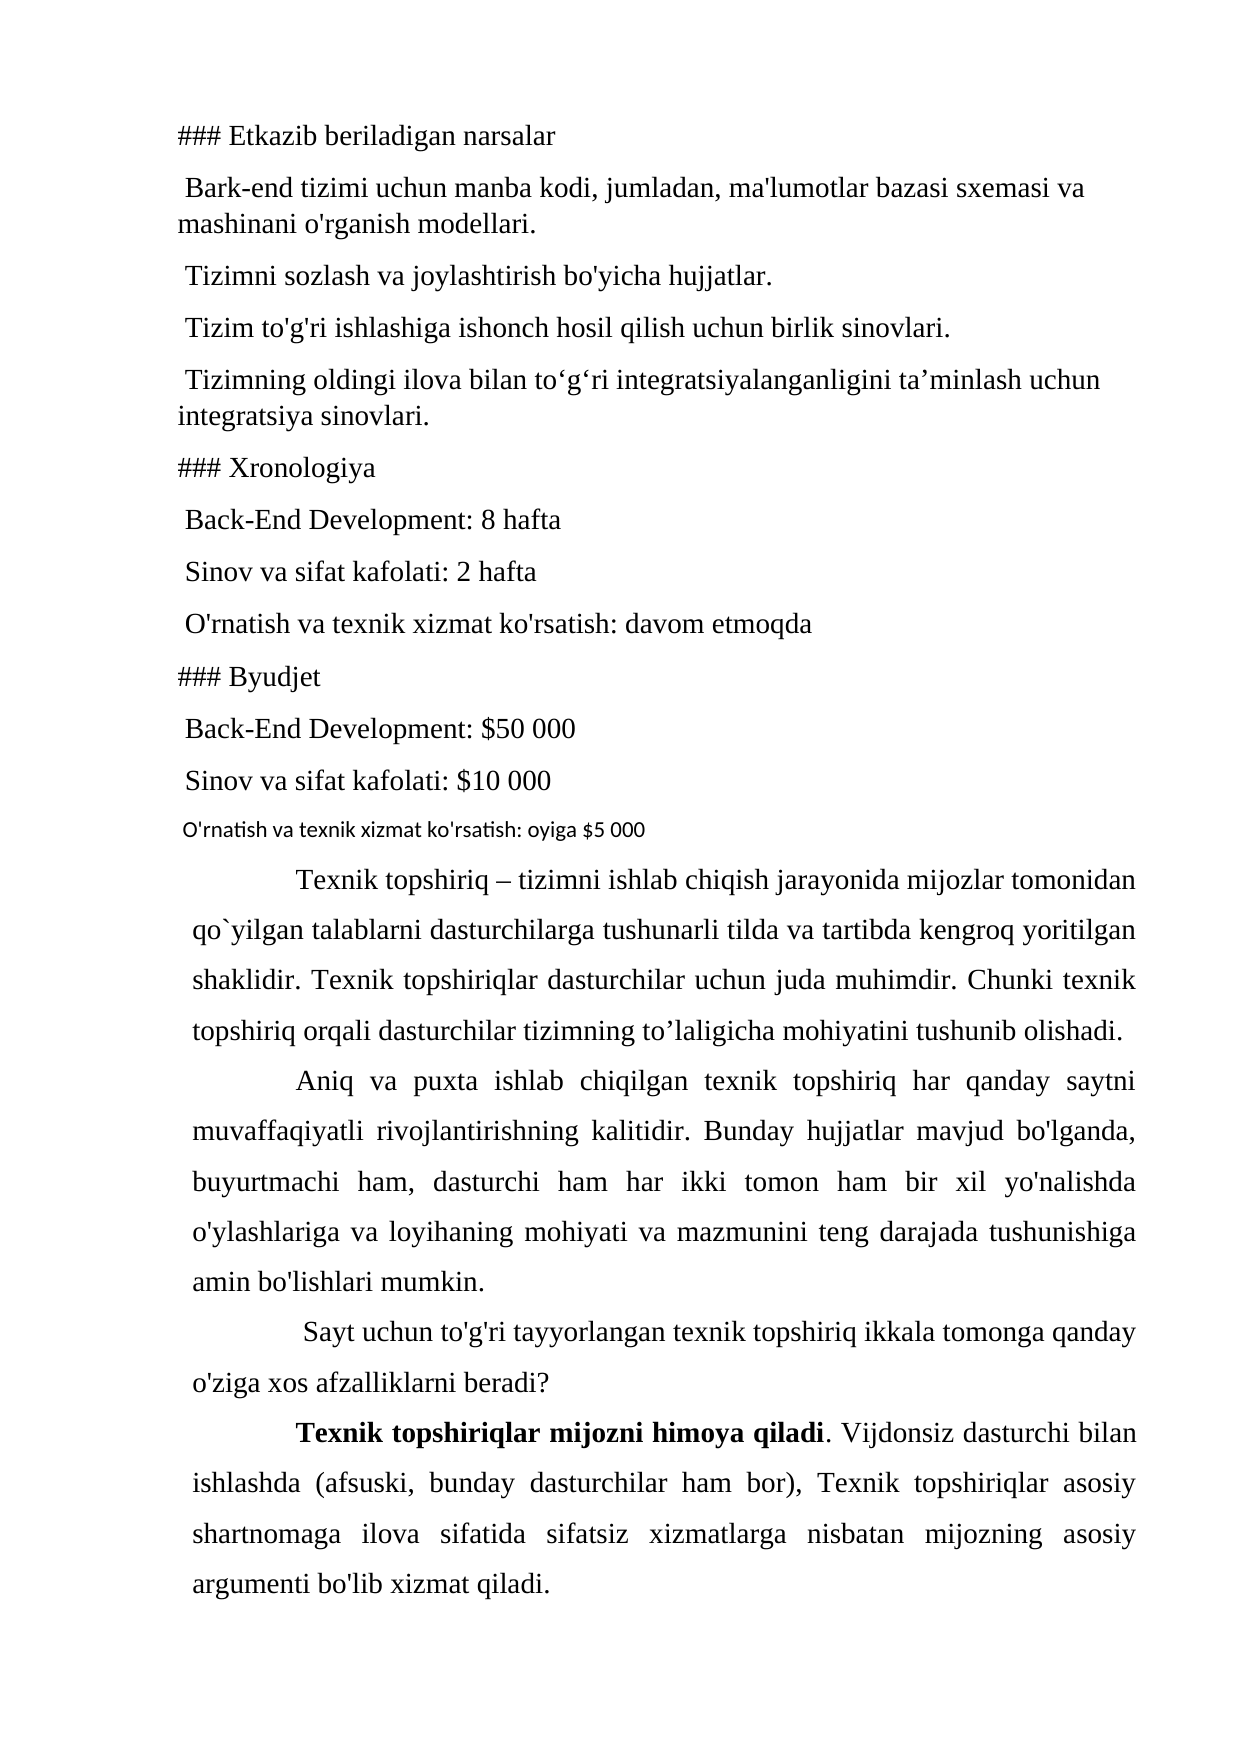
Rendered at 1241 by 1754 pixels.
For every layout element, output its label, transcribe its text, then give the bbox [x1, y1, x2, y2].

text Back-End Development: 8 hafta [177, 502, 1152, 536]
text Tizimning oldingi ilova bilan toʻgʻri integratsiyalanganligini taʼminlash uchun integratsiya sinovlari. [177, 362, 1152, 431]
text ### Xronologiya [177, 450, 1152, 484]
text Bark-end tizimi uchun manba kodi, jumladan, ma'lumotlar bazasi sxemasi va mashinani o'rganish modellari. [177, 170, 1152, 239]
text Tizim to'g'ri ishlashiga ishonch hosil qilish uchun birlik sinovlari. [177, 310, 1152, 344]
text Texnik topshiriqlar mijozni himoya qiladi. Vijdonsiz dasturchi bilan ishlashda (afsuski, bunday dasturchilar ham bor), Texnik topshiriqlar asosiy shartnomaga ilova sifatida sifatsiz xizmatlarga nisbatan mijozning asosiy argumenti bo'lib xizmat qiladi. [192, 1415, 1137, 1600]
text Sayt uchun to'g'ri tayyorlangan texnik topshiriq ikkala tomonga qanday o'ziga xos afzalliklarni beradi? [192, 1314, 1137, 1398]
text ### Byudjet [177, 659, 1152, 692]
text Texnik topshiriq – tizimni ishlab chiqish jarayonida mijozlar tomonidan qo`yilgan talablarni dasturchilarga tushunarli tilda va tartibda kengroq yoritilgan shaklidir. Texnik topshiriqlar dasturchilar uchun juda muhimdir. Chunki texnik topshiriq orqali dasturchilar tizimning to’laligicha mohiyatini tushunib olishadi. [192, 862, 1137, 1046]
text O'rnatish va texnik xizmat ko'rsatish: oyiga $5 000 [177, 815, 1152, 843]
text O'rnatish va texnik xizmat ko'rsatish: davom etmoqda [177, 607, 1152, 640]
text Sinov va sifat kafolati: 2 hafta [177, 554, 1152, 588]
text Back-End Development: $50 000 [177, 711, 1152, 744]
text Sinov va sifat kafolati: $10 000 [177, 763, 1152, 797]
text ### Etkazib beriladigan narsalar [177, 118, 1152, 152]
text Aniq va puxta ishlab chiqilgan texnik topshiriq har qanday saytni muvaffaqiyatli rivojlantirishning kalitidir. Bunday hujjatlar mavjud bo'lganda, buyurtmachi ham, dasturchi ham har ikki tomon ham bir xil yo'nalishda o'ylashlariga va loyihaning mohiyati va mazmunini teng darajada tushunishiga amin bo'lishlari mumkin. [192, 1063, 1137, 1298]
text Tizimni sozlash va joylashtirish bo'yicha hujjatlar. [177, 258, 1152, 292]
